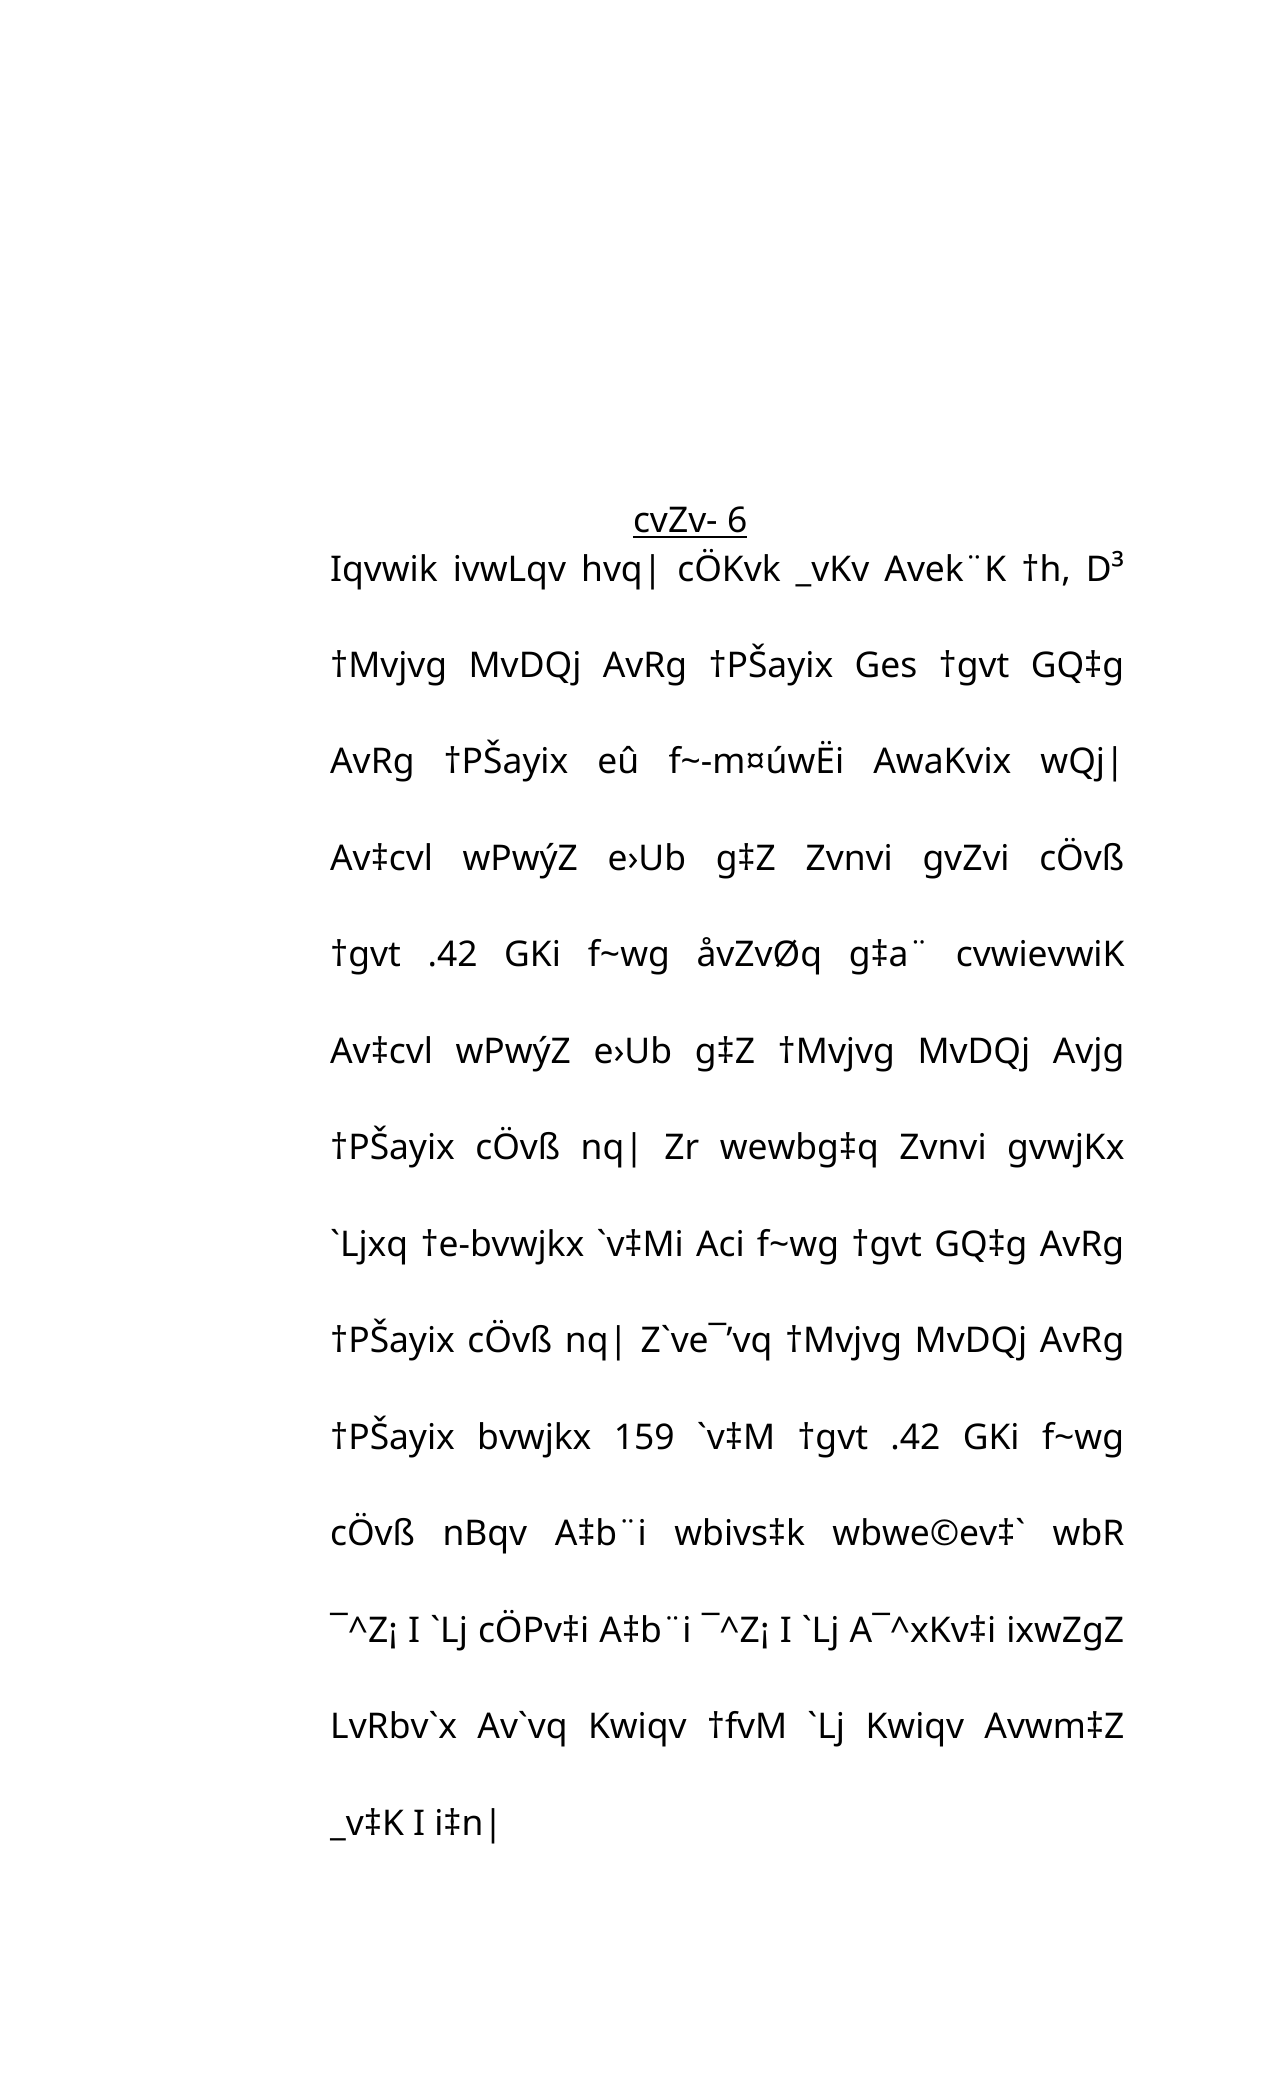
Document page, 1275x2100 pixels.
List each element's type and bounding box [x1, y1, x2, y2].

list [292, 543, 1125, 1845]
